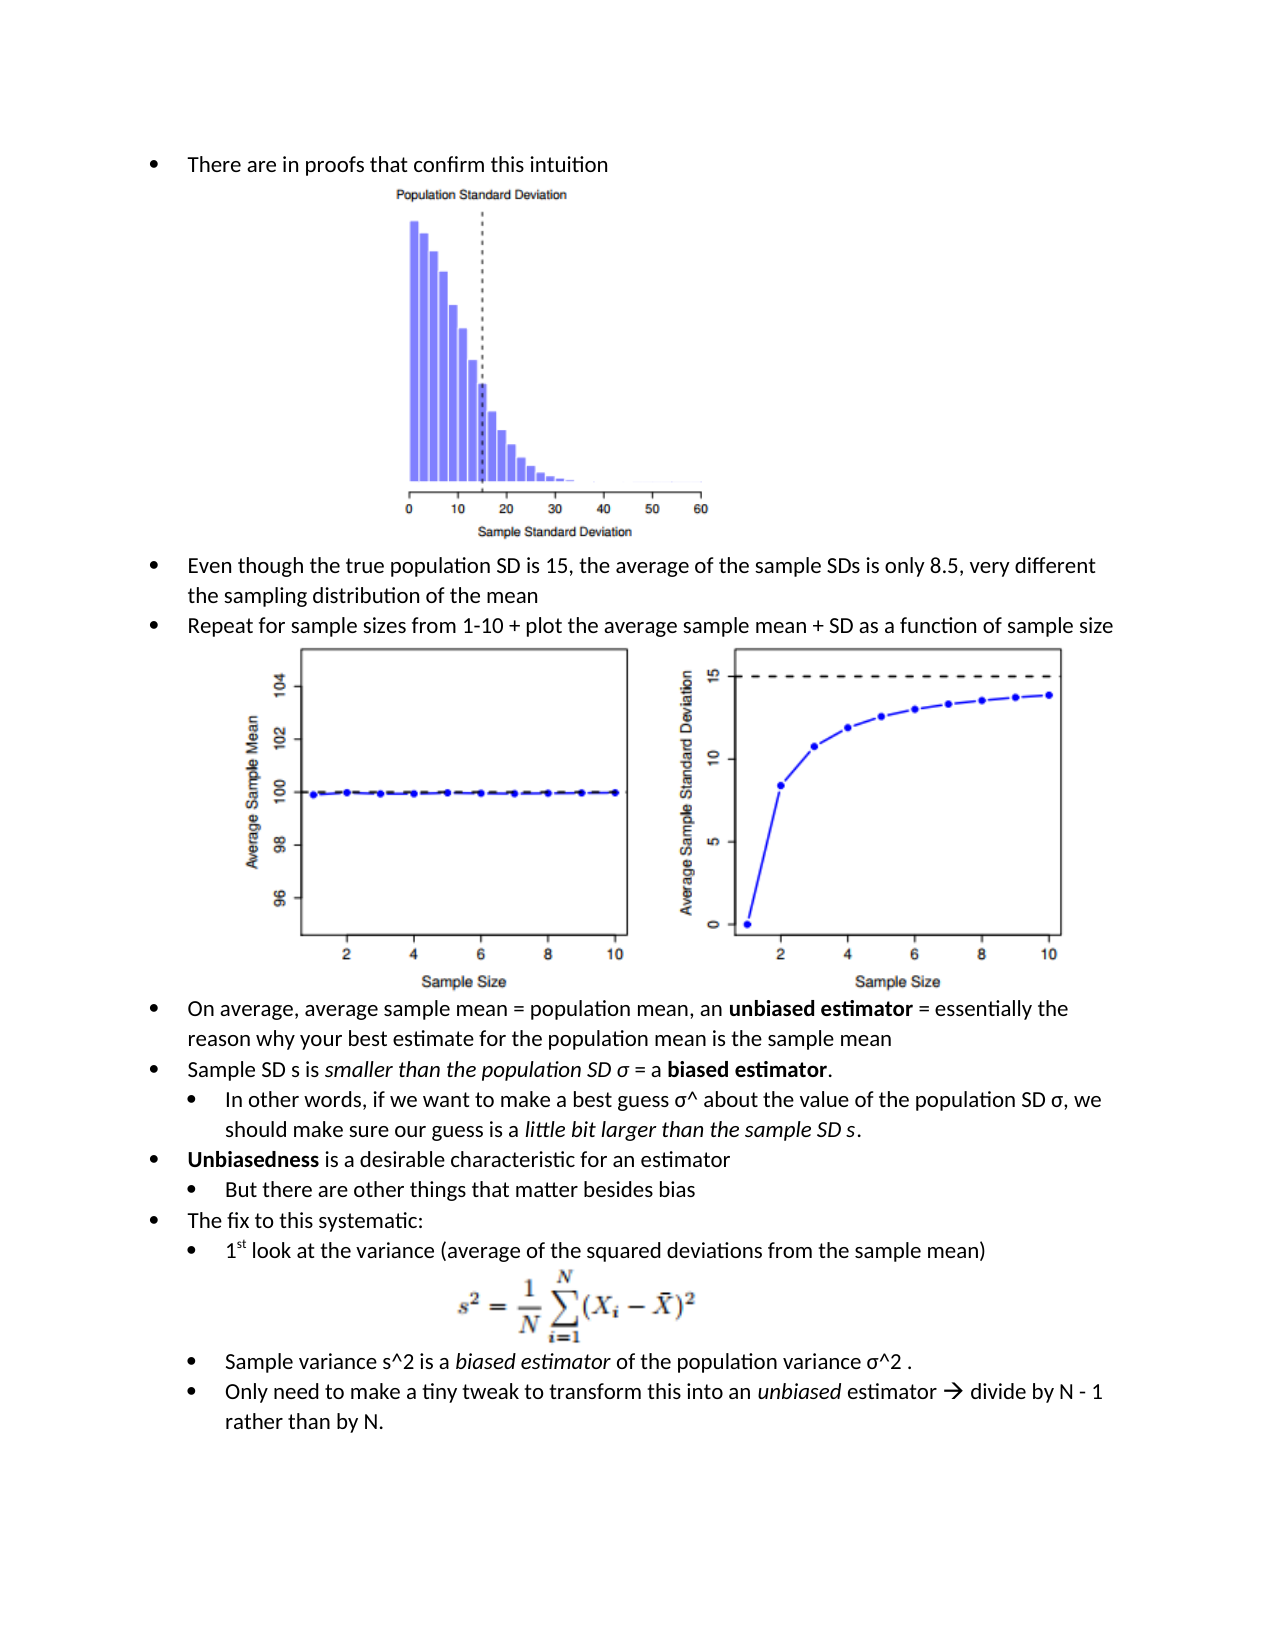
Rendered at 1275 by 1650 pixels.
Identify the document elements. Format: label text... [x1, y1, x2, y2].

list Unbiasedness is a desirable characteristic for an estimator [150, 1145, 1125, 1173]
picture [375, 180, 716, 549]
picture [450, 1266, 705, 1345]
list Only need to make a tiny tweak to transform this into an unbiased estimator divide by N - 1 rather than by N. [187, 1377, 1125, 1435]
list In other words, if we want to make a best guess σ^ about the value of the population SD σ, we should make sure our guess is a little bit larger than the sample SD s. [187, 1085, 1125, 1143]
list Sample variance s^2 is a biased estimator of the population variance σ^2 . [187, 1347, 1125, 1375]
list There are in proofs that confirm this intuition [150, 150, 1125, 178]
list 1st look at the variance (average of the squared deviations from the sample mean) [187, 1236, 1125, 1264]
list On average, average sample mean = population mean, an unbiased estimator = essentially the reason why your best estimate for the population mean is the sample mean [150, 994, 1125, 1053]
list But there are other things that matter besides bias [187, 1176, 1125, 1204]
list Even though the true population SD is 15, the average of the sample SDs is only 8.5, very different the sampling distribution of the mean [150, 551, 1125, 609]
picture [225, 641, 1072, 993]
list Sample SD s is smaller than the population SD σ = a biased estimator. [150, 1055, 1125, 1083]
list Repeat for sample sizes from 1-10 + plot the average sample mean + SD as a function of sample size [150, 611, 1125, 639]
list The fix to this systematic: [150, 1206, 1125, 1234]
